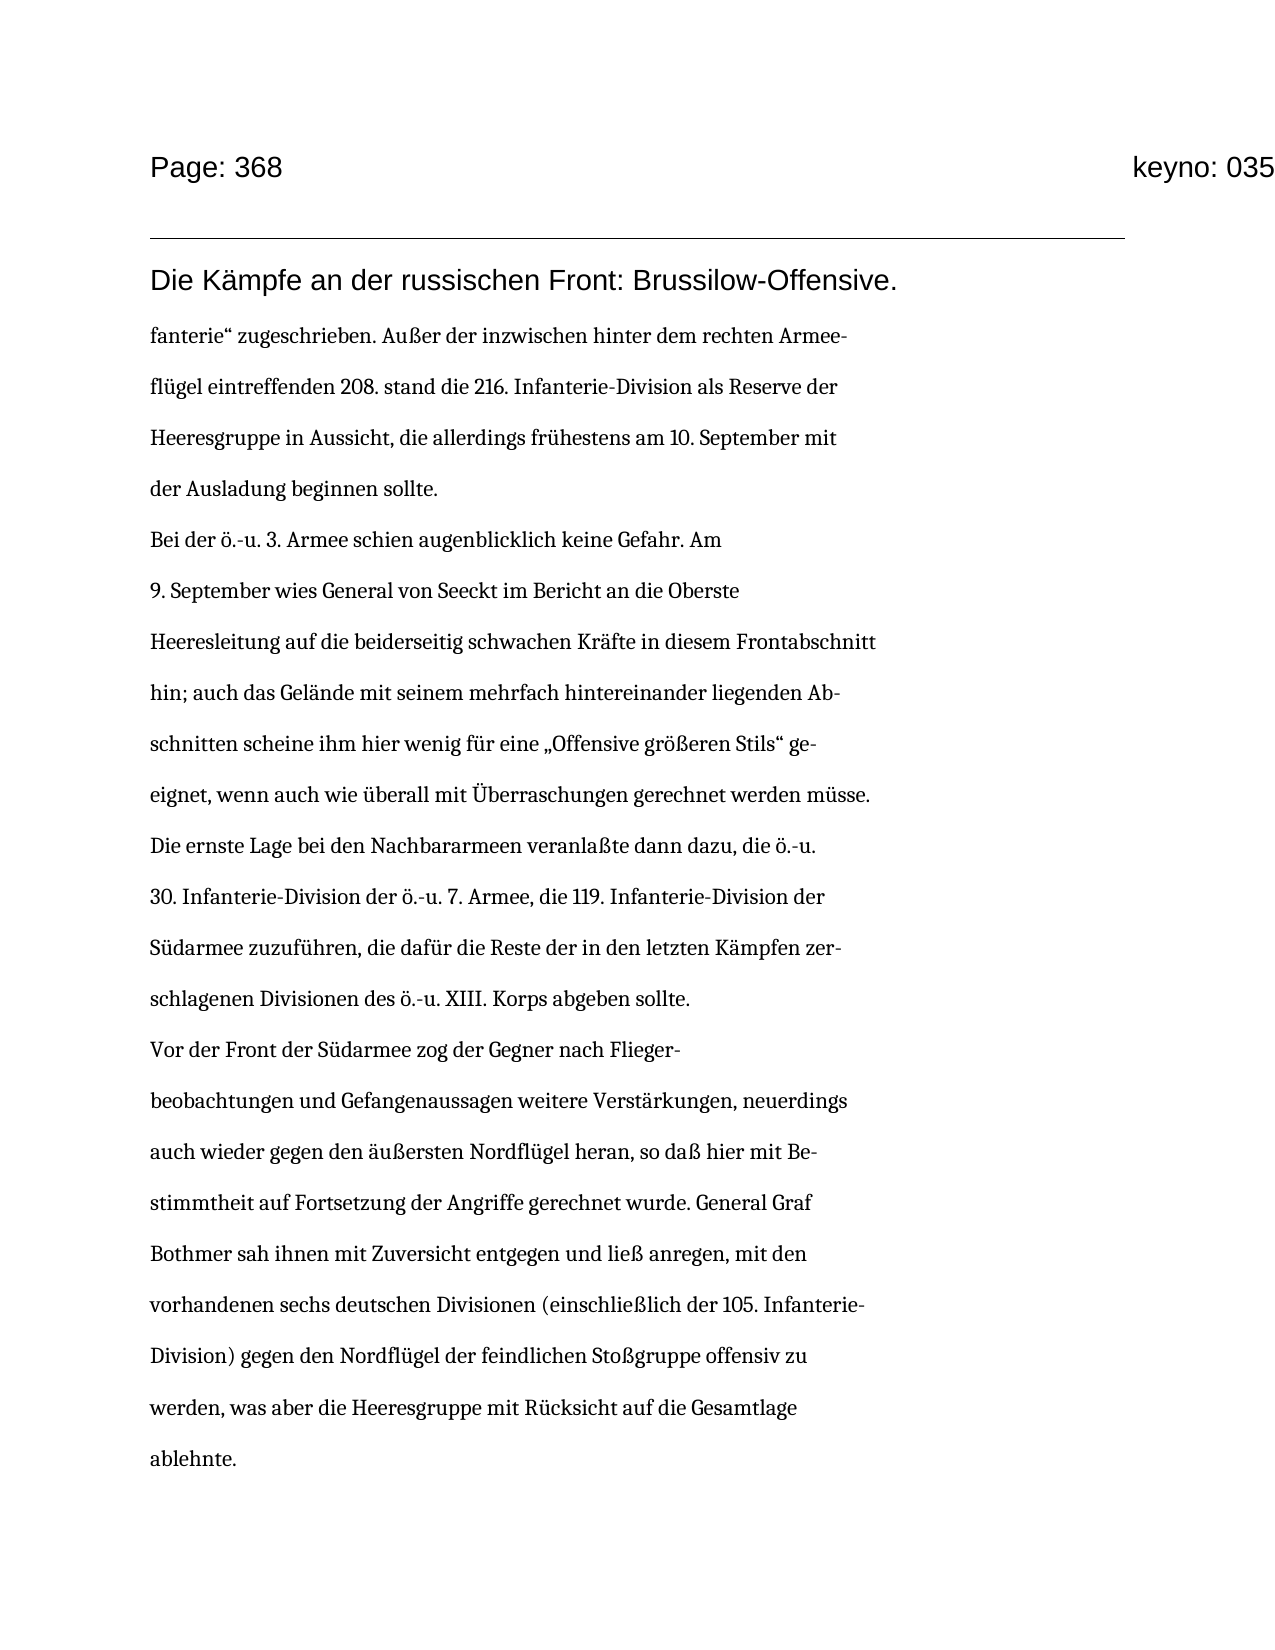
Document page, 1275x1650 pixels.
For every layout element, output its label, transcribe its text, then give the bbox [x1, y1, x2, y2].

text 30. Infanterie-Division der ö.-u. 7. Armee, die 119. Infanterie-Division der [150, 884, 1125, 910]
text der Ausladung beginnen sollte. [150, 476, 1125, 502]
text Bothmer sah ihnen mit Zuversicht entgegen und ließ anregen, mit den [150, 1241, 1125, 1267]
text 9. September wies General von Seeckt im Bericht an die Oberste [150, 578, 1125, 604]
text flügel eintreffenden 208. stand die 216. Infanterie-Division als Reserve der [150, 373, 1125, 400]
text Vor der Front der Südarmee zog der Gegner nach Flieger- [150, 1037, 1125, 1063]
text hin; auch das Gelände mit seinem mehrfach hintereinander liegenden Ab- [150, 680, 1125, 706]
text Die ernste Lage bei den Nachbararmeen veranlaßte dann dazu, die ö.-u. [150, 833, 1125, 859]
text Division) gegen den Nordflügel der feindlichen Stoßgruppe offensiv zu [150, 1343, 1125, 1369]
text Page: 368 keyno: 035 [150, 150, 1125, 183]
text stimmtheit auf Fortsetzung der Angriffe gerechnet wurde. General Graf [150, 1190, 1125, 1216]
text schlagenen Divisionen des ö.-u. XIII. Korps abgeben sollte. [150, 986, 1125, 1012]
text Heeresgruppe in Aussicht, die allerdings frühestens am 10. September mit [150, 424, 1125, 451]
text werden, was aber die Heeresgruppe mit Rücksicht auf die Gesamtlage [150, 1394, 1125, 1421]
text Bei der ö.-u. 3. Armee schien augenblicklich keine Gefahr. Am [150, 527, 1125, 553]
text eignet, wenn auch wie überall mit Überraschungen gerechnet werden müsse. [150, 782, 1125, 808]
text ablehnte. [150, 1445, 1125, 1472]
text Südarmee zuzuführen, die dafür die Reste der in den letzten Kämpfen zer- [150, 935, 1125, 961]
text Heeresleitung auf die beiderseitig schwachen Kräfte in diesem Frontabschnitt [150, 629, 1125, 655]
text vorhandenen sechs deutschen Divisionen (einschließlich der 105. Infanterie- [150, 1292, 1125, 1318]
text auch wieder gegen den äußersten Nordflügel heran, so daß hier mit Be- [150, 1139, 1125, 1165]
text fanterie“ zugeschrieben. Außer der inzwischen hinter dem rechten Armee- [150, 322, 1125, 349]
text Die Kämpfe an der russischen Front: Brussilow-Offensive. [150, 263, 1125, 297]
text schnitten scheine ihm hier wenig für eine „Offensive größeren Stils“ ge- [150, 731, 1125, 757]
text beobachtungen und Gefangenaussagen weitere Verstärkungen, neuerdings [150, 1088, 1125, 1114]
